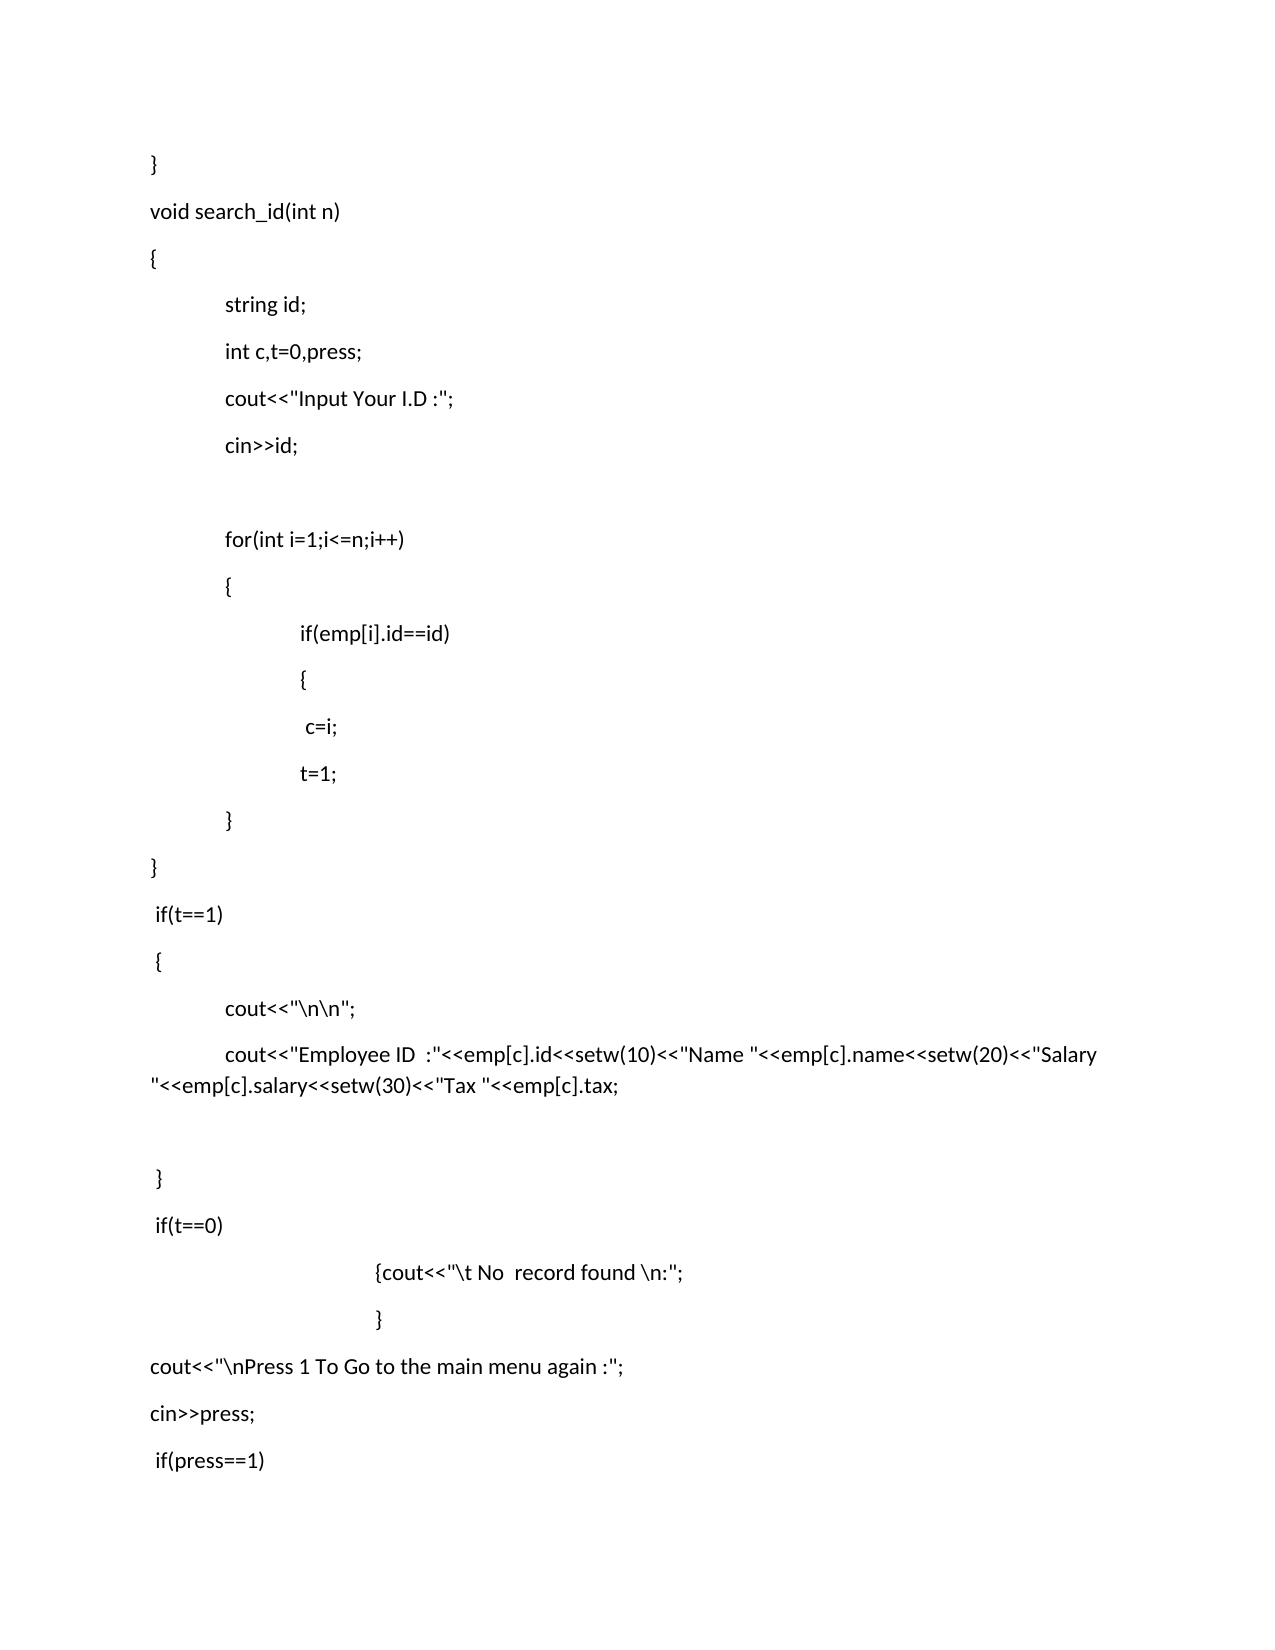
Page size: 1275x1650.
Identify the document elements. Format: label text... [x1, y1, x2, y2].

text {cout<<"\t No record found \n:"; [150, 1258, 1125, 1286]
text { [150, 572, 1125, 600]
text cout<<"Input Your I.D :"; [150, 384, 1125, 412]
text } [150, 853, 1125, 881]
text void search_id(int n) [150, 197, 1125, 225]
text t=1; [150, 759, 1125, 787]
text if(t==1) [150, 900, 1125, 928]
text cout<<"\nPress 1 To Go to the main menu again :"; [150, 1352, 1125, 1380]
text cout<<"Employee ID :"<<emp[c].id<<setw(10)<<"Name "<<emp[c].name<<setw(20)<<"Salary "<<emp[c].salary<<setw(30)<<"Tax "<<emp[c].tax; [150, 1041, 1125, 1099]
text } [150, 150, 1125, 178]
text { [150, 666, 1125, 694]
text } [150, 806, 1125, 834]
text if(press==1) [150, 1446, 1125, 1474]
text cin>>id; [150, 431, 1125, 459]
text { [150, 244, 1125, 272]
text if(emp[i].id==id) [150, 619, 1125, 647]
text { [150, 947, 1125, 975]
text } [150, 1305, 1125, 1333]
text for(int i=1;i<=n;i++) [150, 525, 1125, 553]
text } [150, 1164, 1125, 1193]
text c=i; [150, 712, 1125, 741]
text cout<<"\n\n"; [150, 994, 1125, 1022]
text string id; [150, 291, 1125, 319]
text cin>>press; [150, 1399, 1125, 1427]
text if(t==0) [150, 1211, 1125, 1239]
text int c,t=0,press; [150, 337, 1125, 366]
